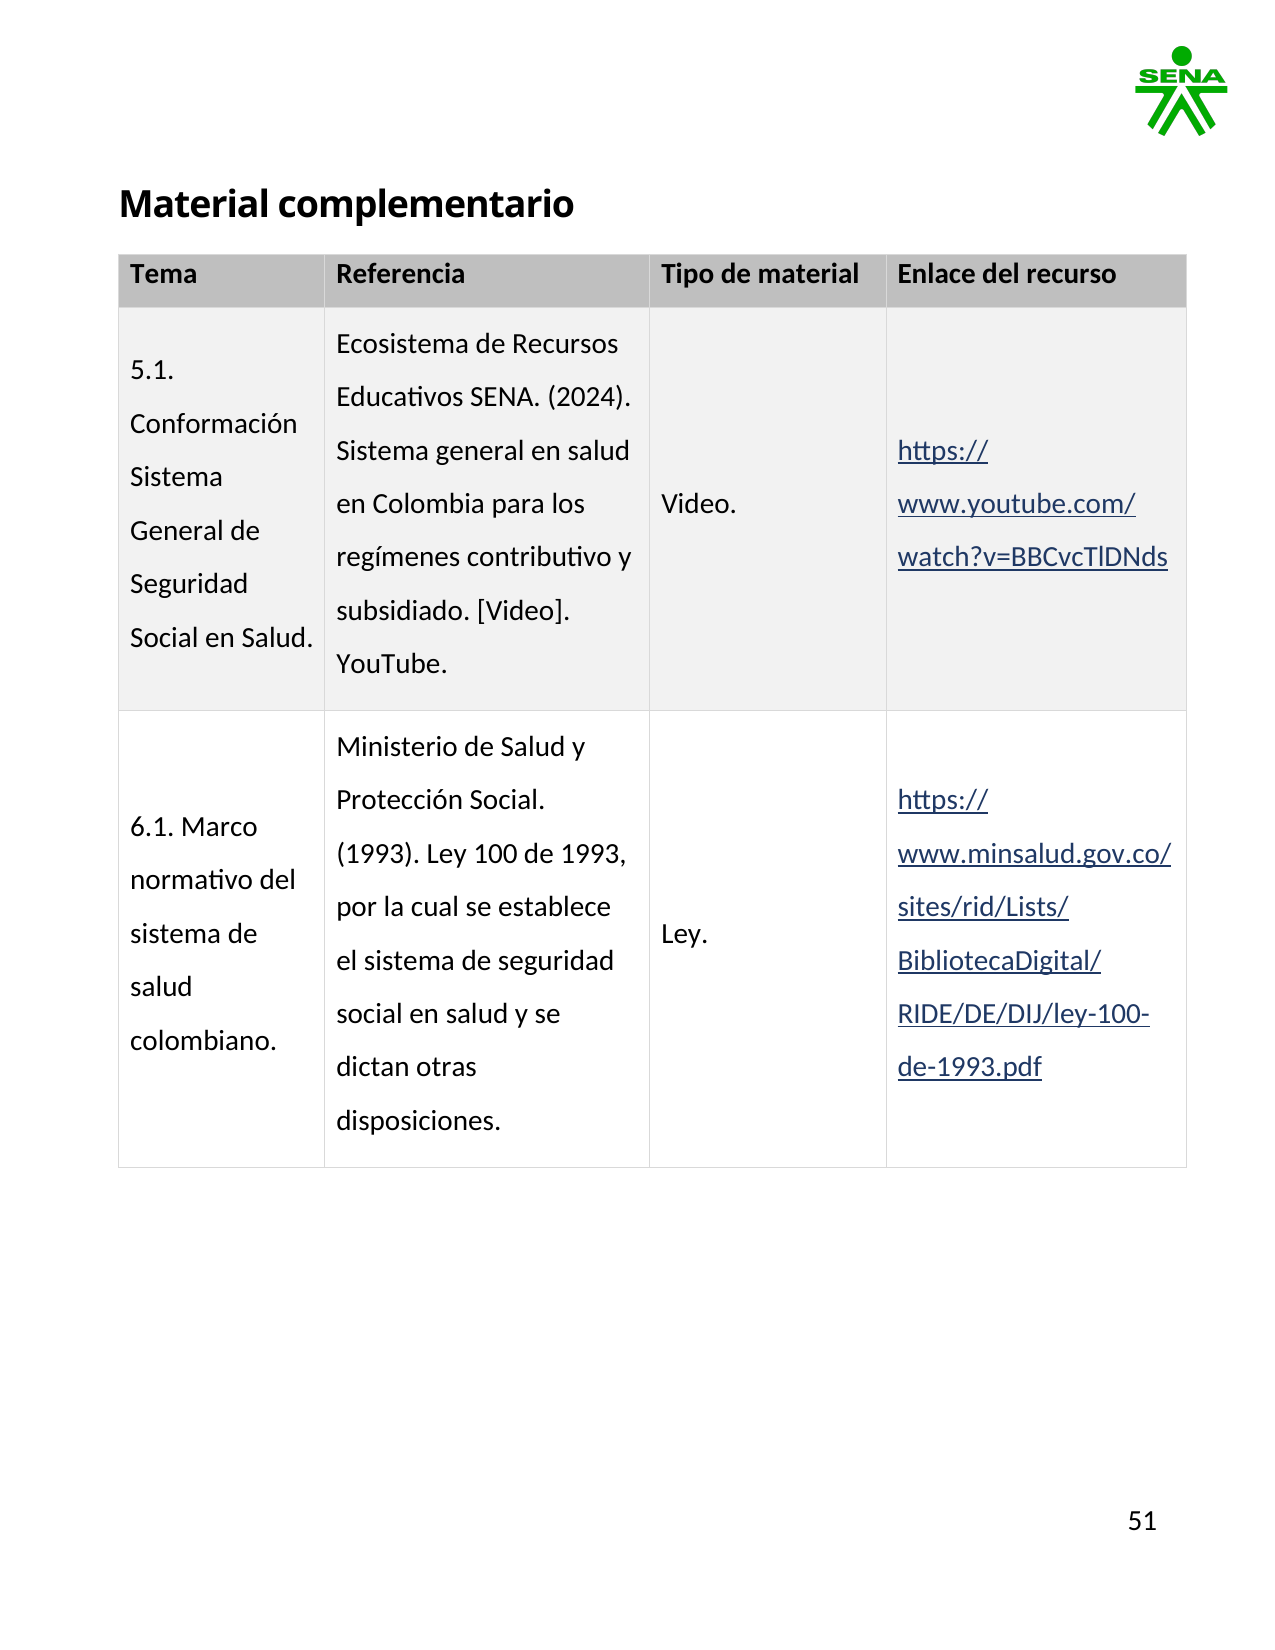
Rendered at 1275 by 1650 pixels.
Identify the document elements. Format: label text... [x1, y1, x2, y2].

table_cell https://www.youtube.com/watch?v=BBCvcTlDNds [887, 308, 1186, 710]
table_cell Video. [650, 308, 886, 710]
table_cell Ecosistema de Recursos Educativos SENA. (2024). Sistema general en salud en Colombia para los regímenes contributivo y subsidiado. [Video]. YouTube. [325, 308, 649, 710]
table_header Tema [119, 255, 324, 307]
subtitle Material complementario [118, 177, 1157, 228]
table_cell Ministerio de Salud y Protección Social. (1993). Ley 100 de 1993, por la cual se establece el sistema de seguridad social en salud y se dictan otras disposiciones. [325, 711, 649, 1167]
table_cell 5.1. Conformación Sistema General de Seguridad Social en Salud. [119, 308, 324, 710]
table_header Enlace del recurso [887, 255, 1186, 307]
table_header Tipo de material [650, 255, 886, 307]
table_cell 6.1. Marco normativo del sistema de salud colombiano. [119, 711, 324, 1167]
picture [1135, 46, 1228, 136]
table_cell https://www.minsalud.gov.co/sites/rid/Lists/BibliotecaDigital/RIDE/DE/DIJ/ley-100-de-1993.pdf [887, 711, 1186, 1167]
table_cell Ley. [650, 711, 886, 1167]
table_header Referencia [325, 255, 649, 307]
